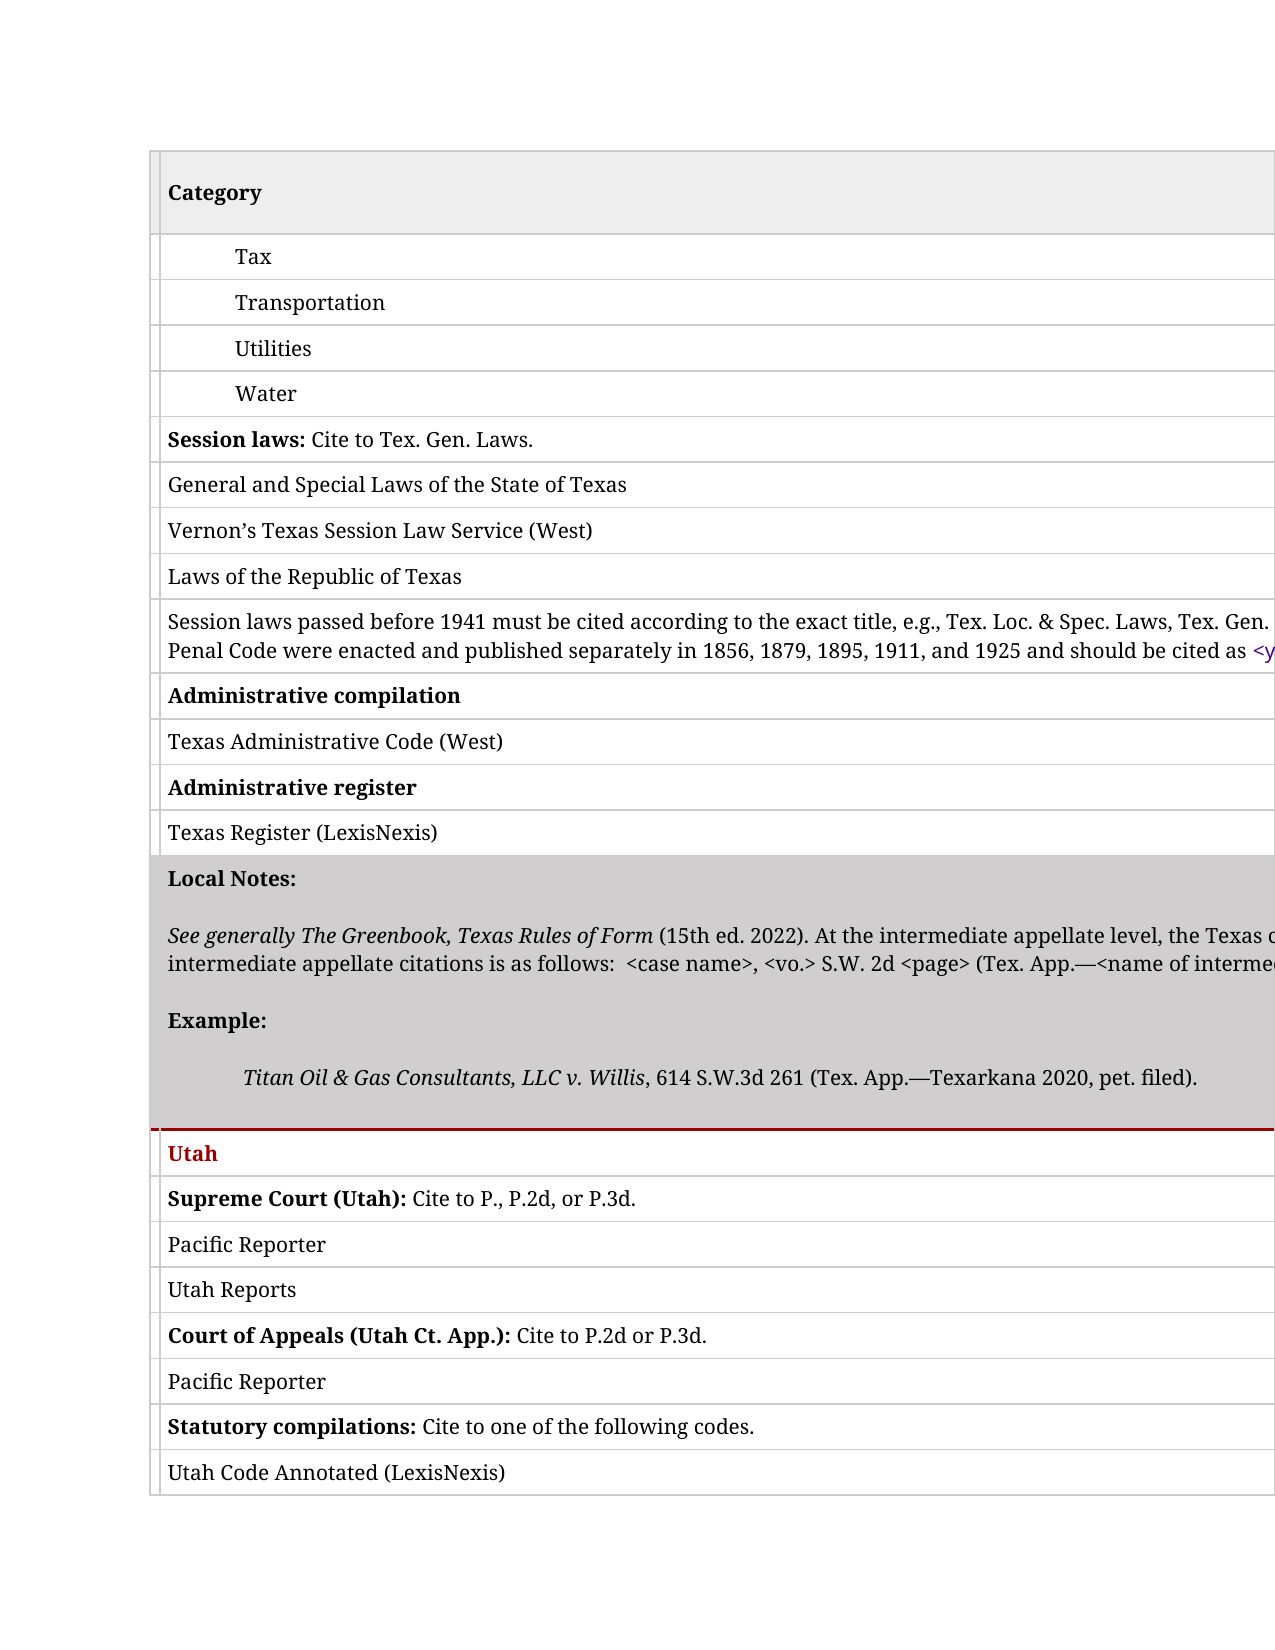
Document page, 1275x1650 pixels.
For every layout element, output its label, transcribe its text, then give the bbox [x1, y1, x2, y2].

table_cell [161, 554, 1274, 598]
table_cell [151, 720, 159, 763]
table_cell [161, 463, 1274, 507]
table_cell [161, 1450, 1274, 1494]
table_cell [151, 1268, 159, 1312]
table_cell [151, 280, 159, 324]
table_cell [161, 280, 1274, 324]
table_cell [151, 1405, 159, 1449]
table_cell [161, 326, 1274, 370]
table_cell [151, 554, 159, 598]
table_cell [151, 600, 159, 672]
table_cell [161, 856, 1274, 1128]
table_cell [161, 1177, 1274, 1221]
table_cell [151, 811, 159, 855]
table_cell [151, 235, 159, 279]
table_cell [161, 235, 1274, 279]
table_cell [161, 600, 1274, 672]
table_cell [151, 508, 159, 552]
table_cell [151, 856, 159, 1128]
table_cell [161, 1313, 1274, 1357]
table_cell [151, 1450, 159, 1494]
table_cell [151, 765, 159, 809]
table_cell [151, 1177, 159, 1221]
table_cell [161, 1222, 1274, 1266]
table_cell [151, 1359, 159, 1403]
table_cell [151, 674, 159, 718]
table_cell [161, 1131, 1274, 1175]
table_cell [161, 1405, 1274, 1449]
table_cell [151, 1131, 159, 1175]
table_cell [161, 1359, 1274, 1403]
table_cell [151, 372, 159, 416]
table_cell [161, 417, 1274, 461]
table_header [151, 152, 159, 233]
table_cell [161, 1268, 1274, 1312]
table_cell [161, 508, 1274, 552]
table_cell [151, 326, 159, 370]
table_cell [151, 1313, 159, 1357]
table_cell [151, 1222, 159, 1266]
table_header Category [161, 152, 1274, 233]
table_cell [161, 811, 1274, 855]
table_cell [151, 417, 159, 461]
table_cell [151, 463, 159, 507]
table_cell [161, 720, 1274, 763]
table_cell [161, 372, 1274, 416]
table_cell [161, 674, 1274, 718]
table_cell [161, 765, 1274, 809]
